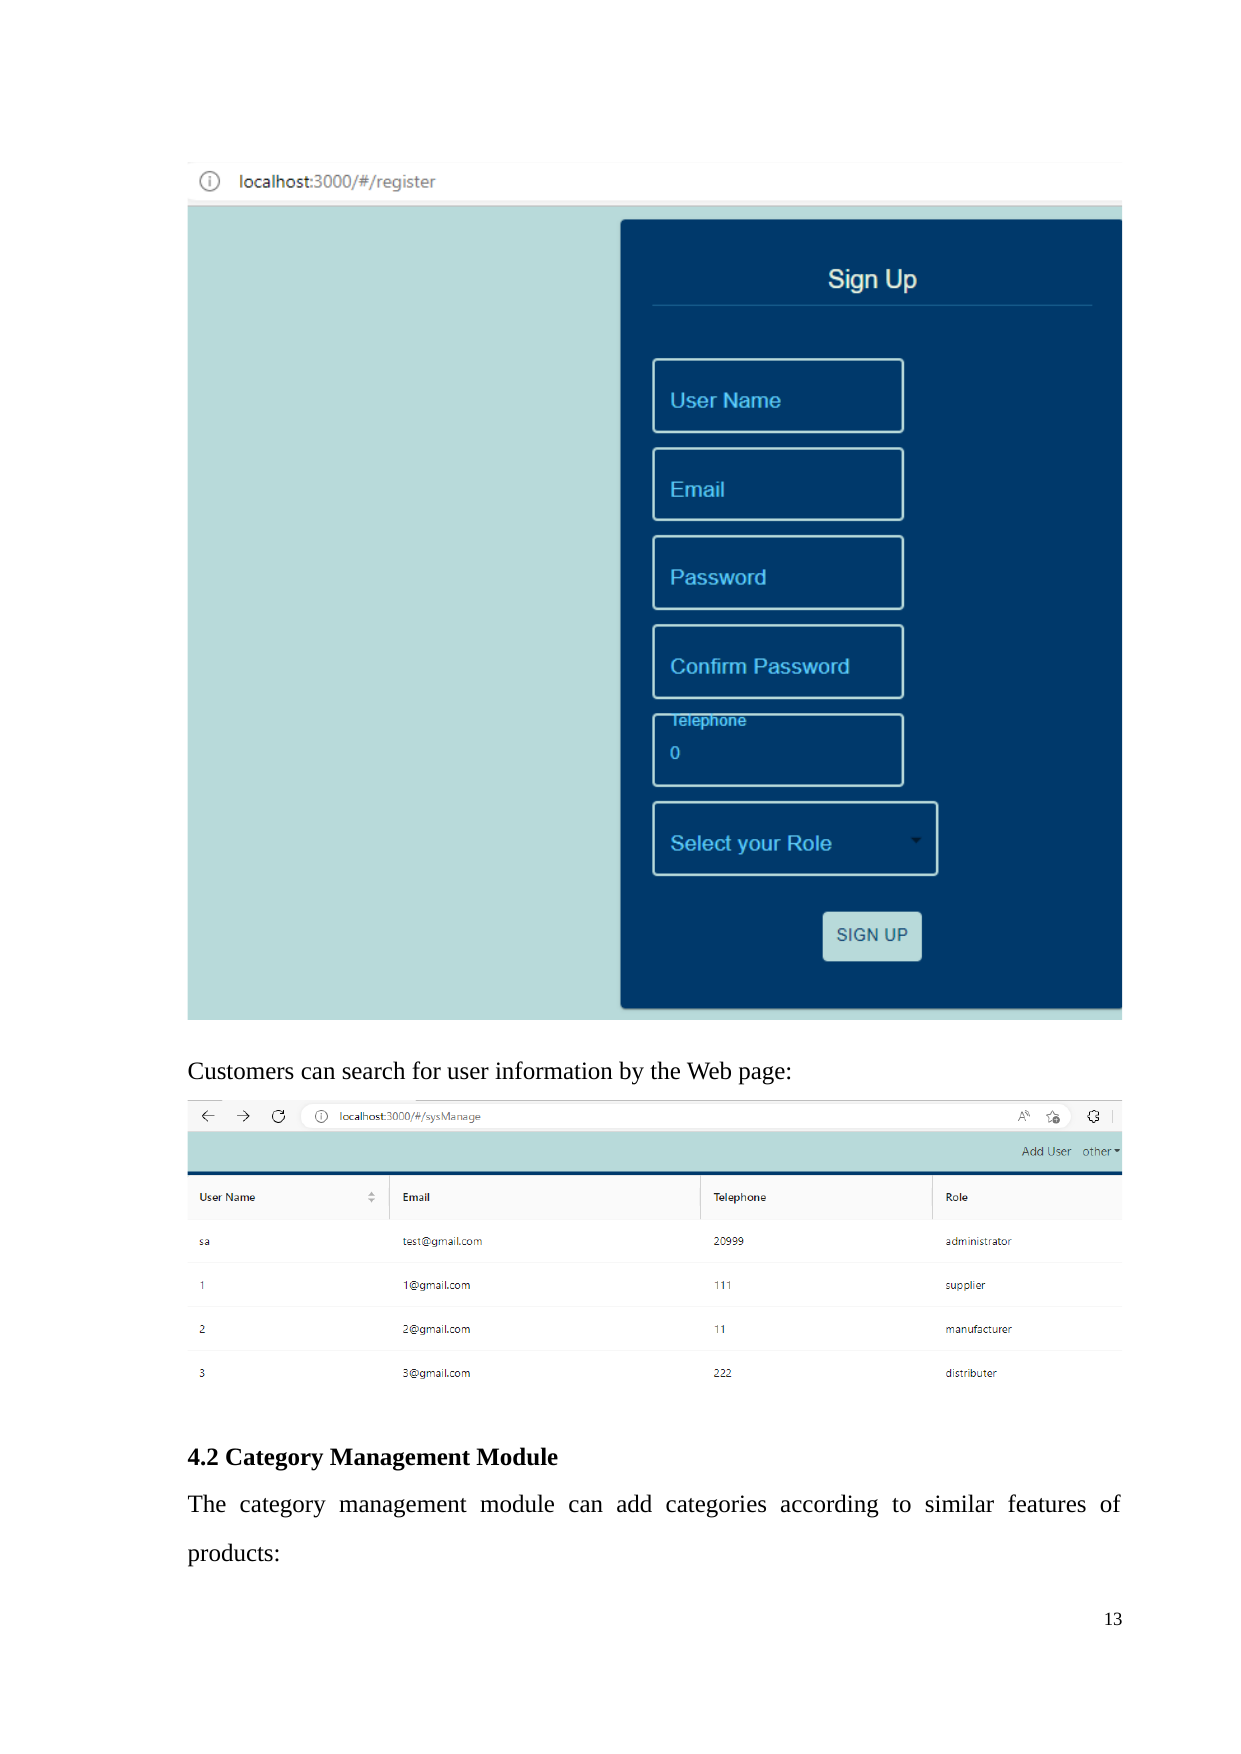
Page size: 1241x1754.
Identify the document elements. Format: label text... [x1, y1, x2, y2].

text The category management module can add categories according to similar features of products: [187, 1487, 1122, 1568]
picture [187, 1100, 1123, 1394]
subtitle 4.2 Category Management Module [187, 1440, 1122, 1473]
text Customers can search for user information by the Web page: [187, 1054, 1122, 1086]
picture [187, 162, 1123, 1020]
